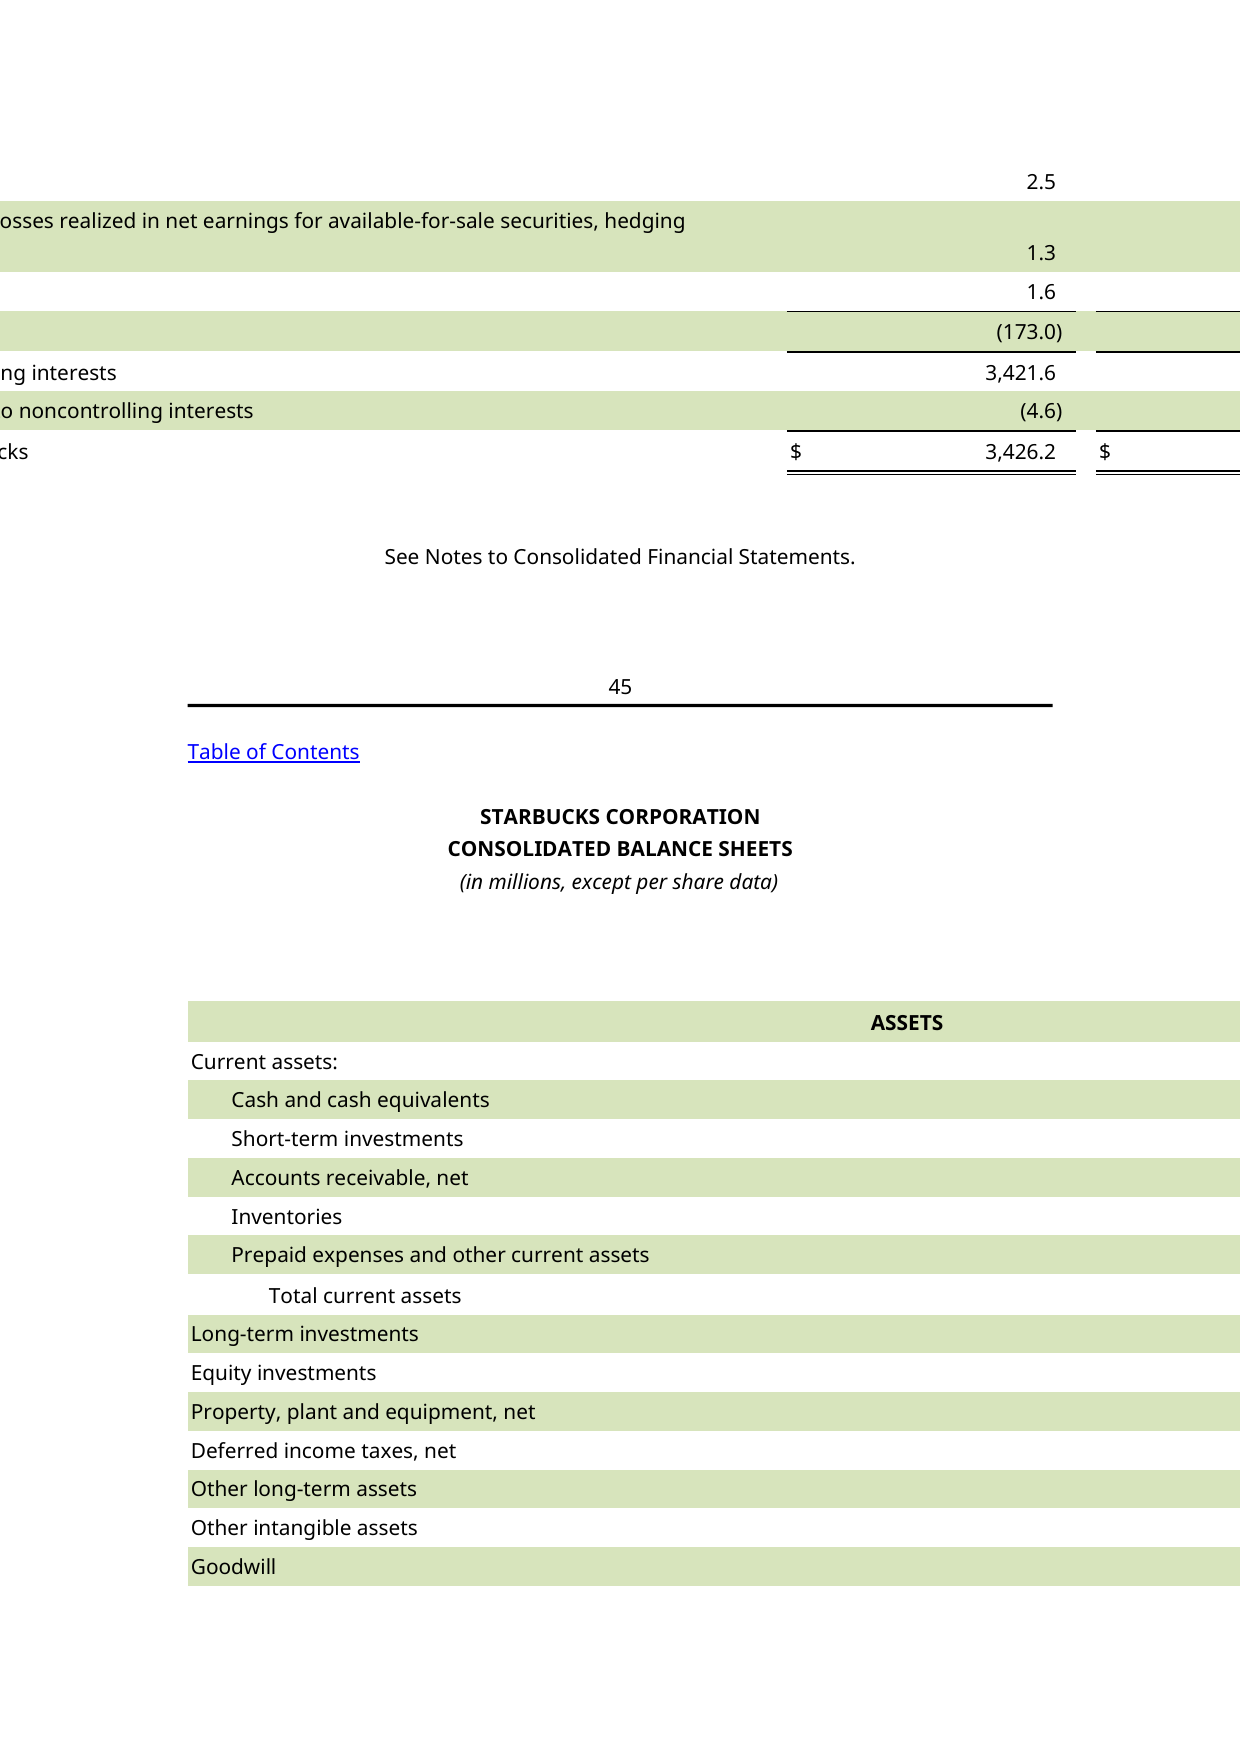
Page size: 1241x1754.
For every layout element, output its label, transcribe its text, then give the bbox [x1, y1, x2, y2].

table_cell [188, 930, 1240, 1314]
text 45 [187, 670, 1053, 703]
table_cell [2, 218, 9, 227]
text (in millions, except per share data) [187, 865, 1053, 898]
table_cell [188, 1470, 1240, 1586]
text CONSOLIDATED BALANCE SHEETS [187, 833, 1053, 865]
text STARBUCKS CORPORATION [187, 800, 1053, 833]
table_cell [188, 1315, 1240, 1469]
text Table of Contents [187, 735, 1053, 768]
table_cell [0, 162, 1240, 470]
text See Notes to Consolidated Financial Statements. [187, 540, 1053, 573]
